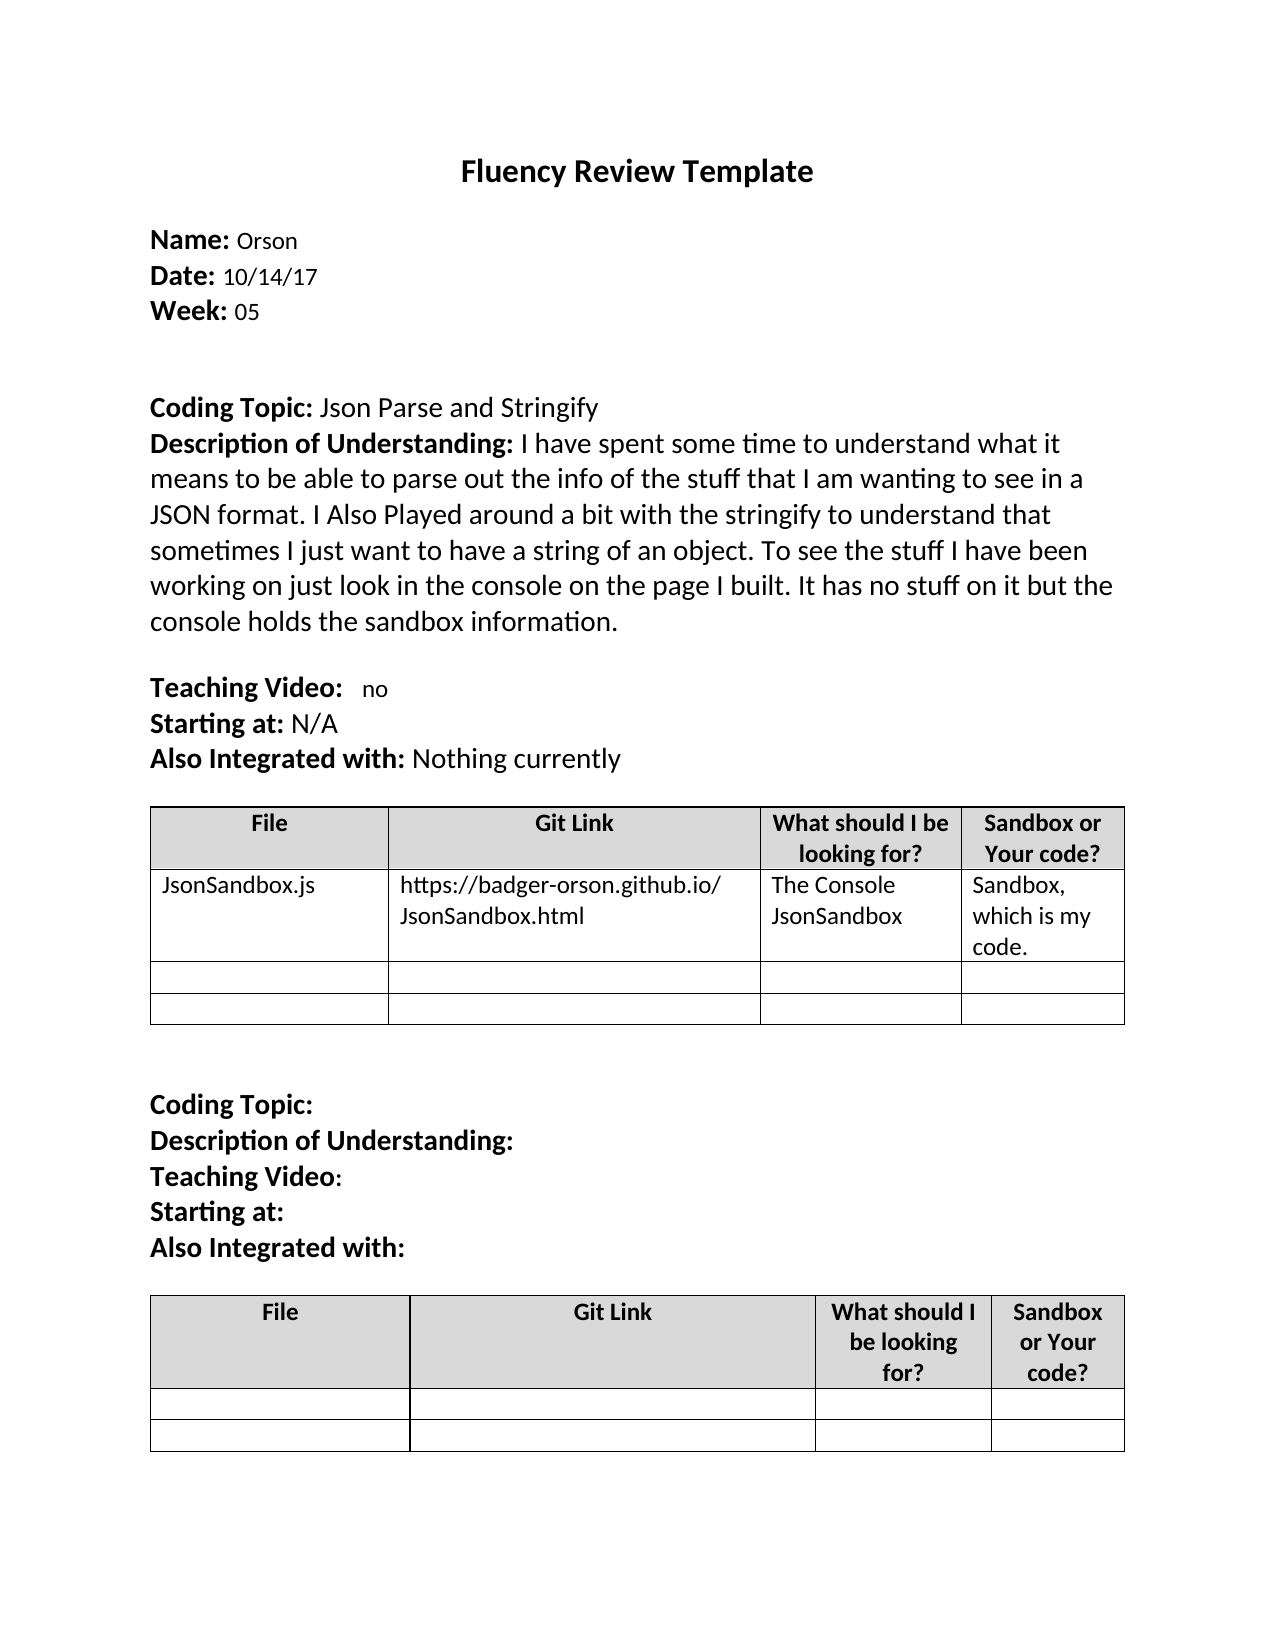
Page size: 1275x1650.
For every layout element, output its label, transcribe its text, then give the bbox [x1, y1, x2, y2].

table_cell https://badger-orson.github.io/JsonSandbox.html [389, 870, 760, 961]
text Date: 10/14/17 [150, 257, 1125, 292]
table_cell The Console JsonSandbox [761, 870, 961, 961]
table_cell [411, 1389, 815, 1419]
text Also Integrated with: [150, 1229, 1125, 1264]
table_cell [151, 962, 388, 993]
table_header File [151, 808, 388, 868]
table_cell [761, 962, 961, 993]
table_header What should I be looking for? [761, 808, 961, 868]
table_header Git Link [389, 808, 760, 868]
table_cell Sandbox, which is my code. [962, 870, 1124, 961]
text Coding Topic: Json Parse and Stringify [150, 389, 1125, 425]
table_cell [992, 1420, 1124, 1451]
text Starting at: [150, 1193, 1125, 1229]
table_header File [151, 1296, 409, 1388]
text Teaching Video: no [150, 669, 1125, 705]
text Description of Understanding: [150, 1122, 1125, 1158]
table_cell [761, 994, 961, 1024]
table_cell [992, 1389, 1124, 1419]
table_header Sandbox or Your code? [992, 1296, 1124, 1388]
text Teaching Video: [150, 1158, 1125, 1193]
text Starting at: N/A [150, 705, 1125, 740]
table_cell [389, 962, 760, 993]
table_header Sandbox or Your code? [962, 808, 1124, 868]
table_cell [411, 1420, 815, 1451]
table_header Git Link [411, 1296, 815, 1388]
table_cell [962, 994, 1124, 1024]
table_cell [151, 994, 388, 1024]
table_cell [962, 962, 1124, 993]
table_cell JsonSandbox.js [151, 870, 388, 961]
text Name: Orson [150, 221, 1125, 257]
table_header What should I be looking for? [816, 1296, 991, 1388]
text Description of Understanding: I have spent some time to understand what it means to be able to parse out the info of the stuff that I am wanting to see in a JSON format. I Also Played around a bit with the stringify to understand that sometimes I just want to have a string of an object. To see the stuff I have been working on just look in the console on the page I built. It has no stuff on it but the console holds the sandbox information. [150, 425, 1125, 638]
text Fluency Review Template [150, 150, 1125, 191]
table_cell [816, 1389, 991, 1419]
table_cell [151, 1389, 409, 1419]
table_cell [816, 1420, 991, 1451]
text Week: 05 [150, 292, 1125, 328]
text Also Integrated with: Nothing currently [150, 740, 1125, 776]
table_cell [389, 994, 760, 1024]
text Coding Topic: [150, 1086, 1125, 1122]
table_cell [151, 1420, 409, 1451]
